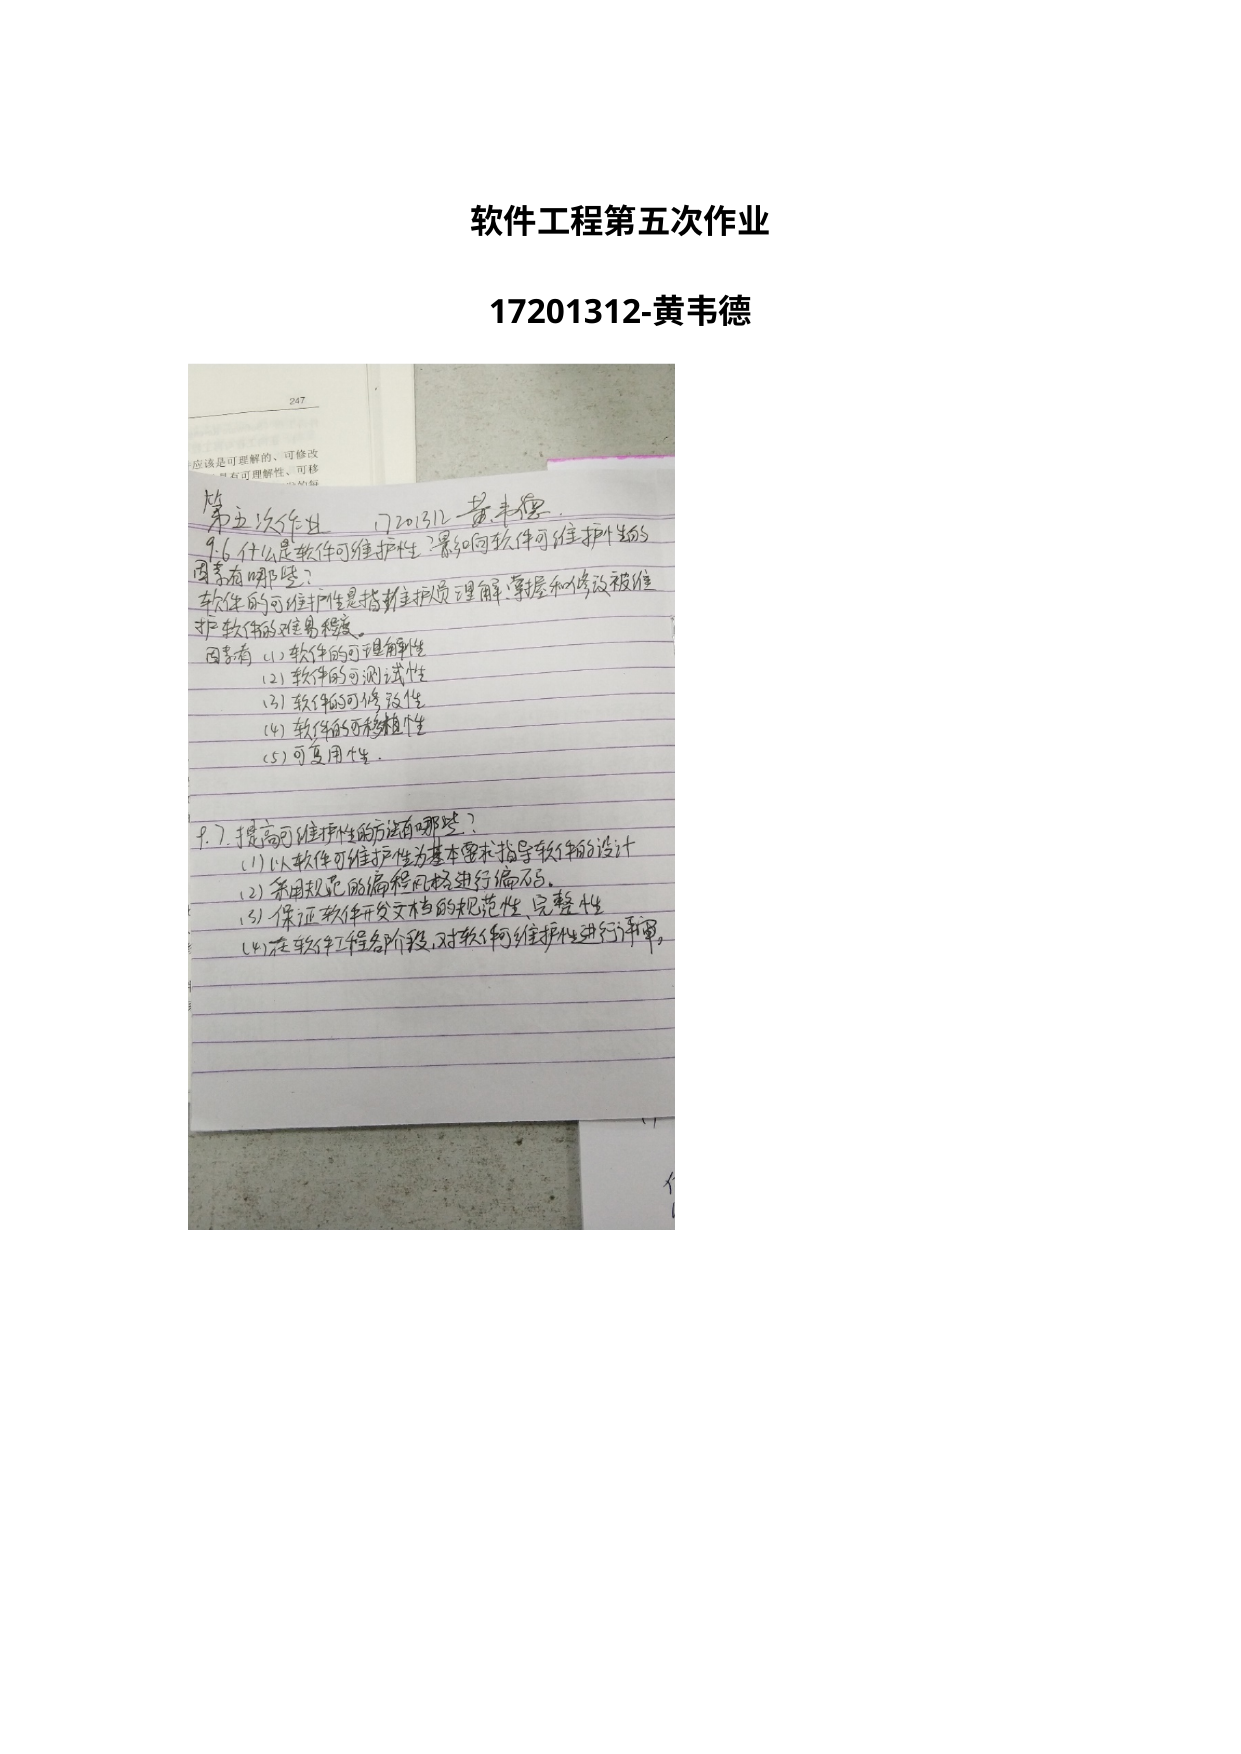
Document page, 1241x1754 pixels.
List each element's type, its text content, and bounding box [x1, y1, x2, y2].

subtitle 17201312-黄韦德 [187, 277, 1053, 342]
title 软件工程第五次作业 [187, 187, 1053, 252]
picture [188, 365, 675, 1230]
